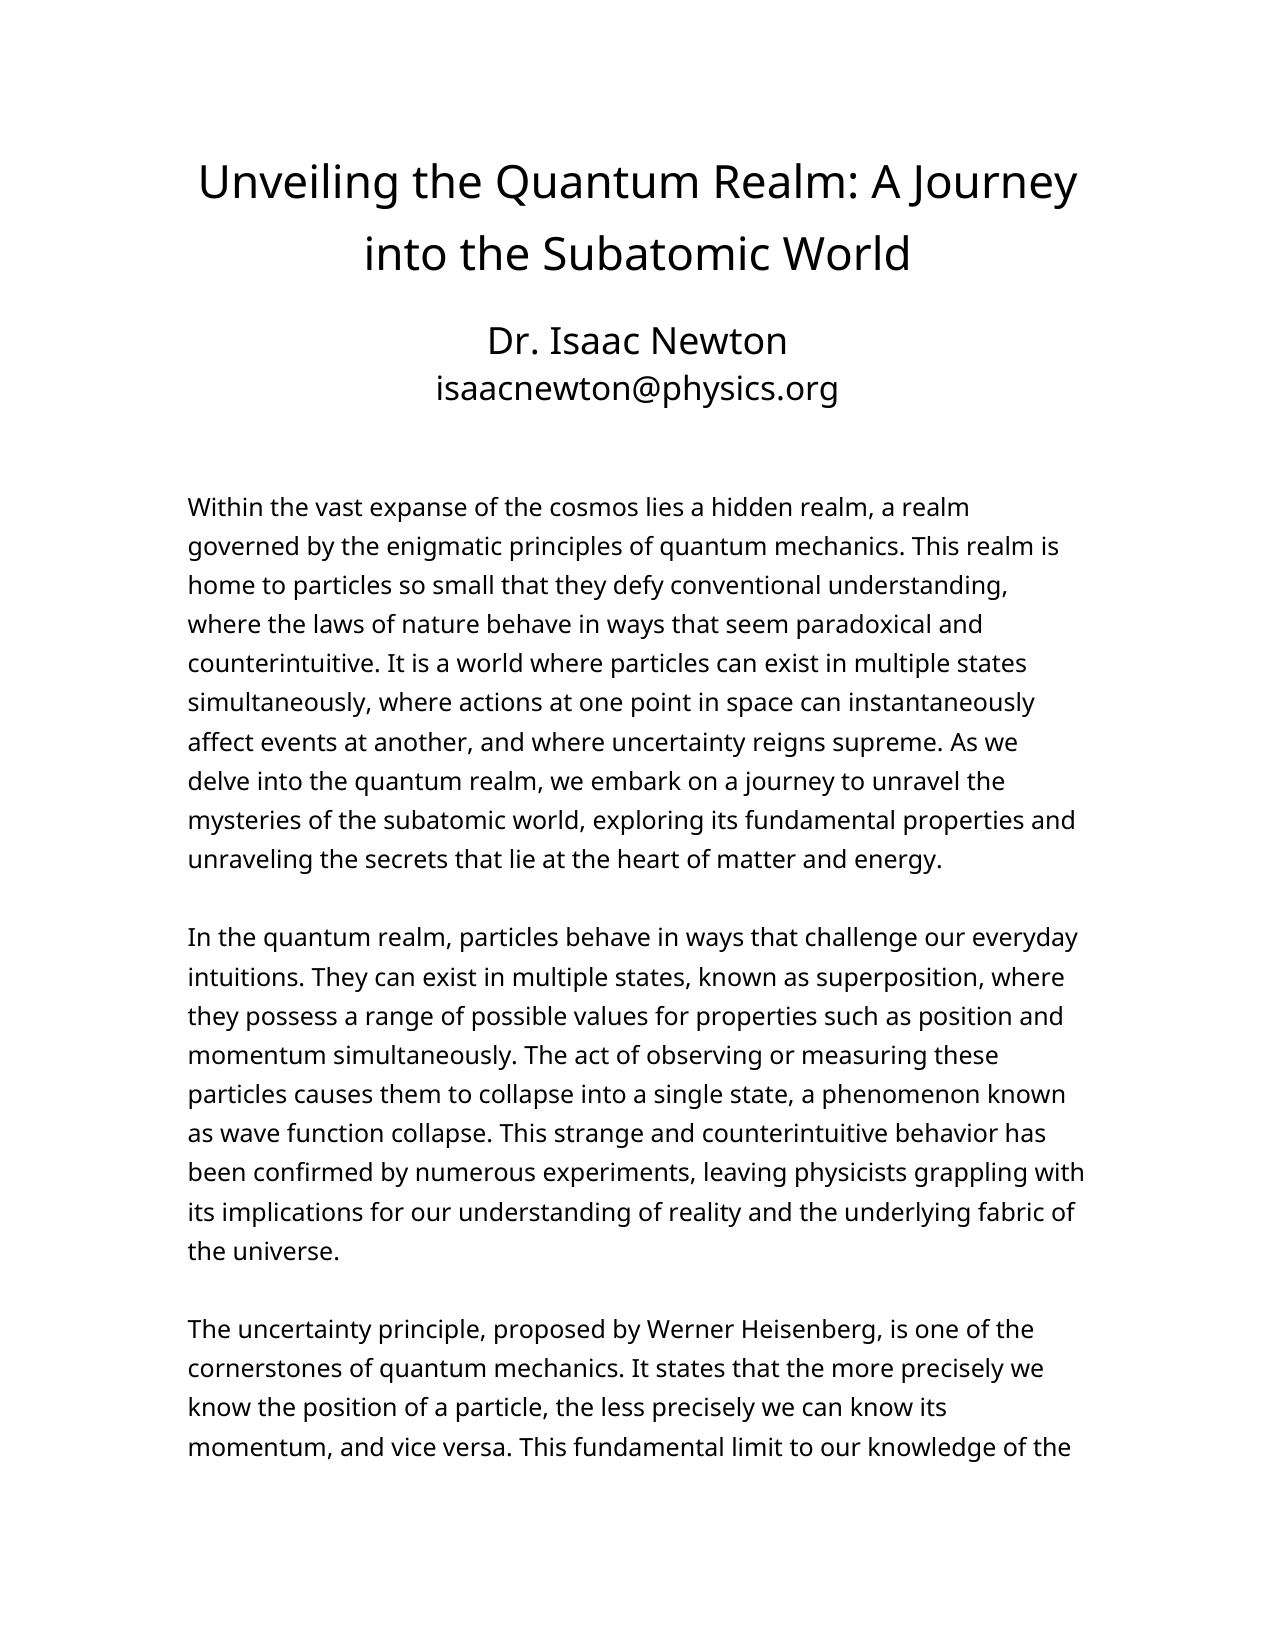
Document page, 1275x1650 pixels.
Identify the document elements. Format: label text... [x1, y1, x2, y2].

text Dr. Isaac Newton [187, 314, 1087, 365]
text Unveiling the Quantum Realm: A Journey into the Subatomic World [187, 150, 1087, 284]
text isaacnewton@physics.org [187, 365, 1087, 411]
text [187, 489, 1087, 1463]
